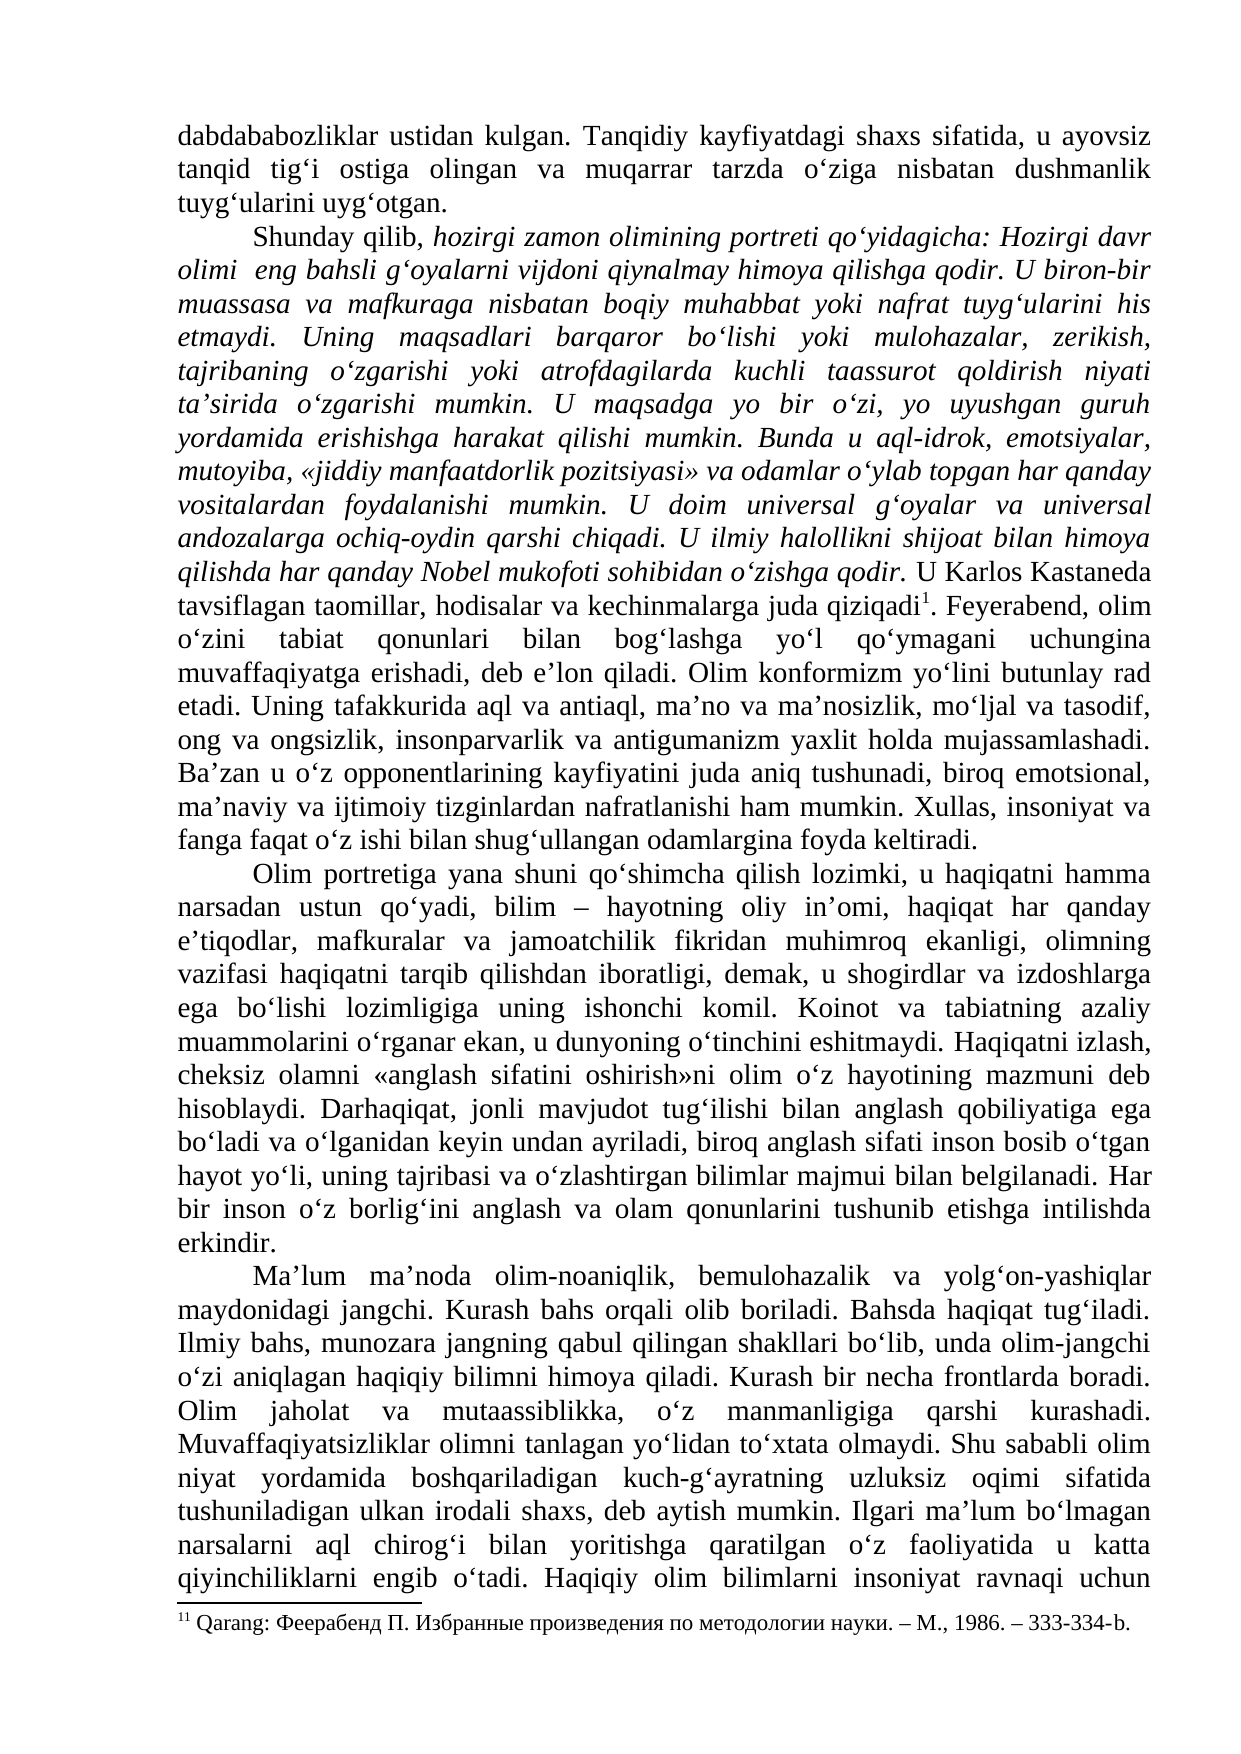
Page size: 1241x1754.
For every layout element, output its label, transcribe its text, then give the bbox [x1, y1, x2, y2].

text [177, 118, 1152, 219]
text Shunday qilib, hozirgi zamon olimining portreti qo‘yidagicha: Hozirgi davr olimi eng bahsli g‘oyalarni vijdoni qiynalmay himoya qilishga qodir. U biron-bir muassasa va mafkuraga nisbatan boqiy muhabbat yoki nafrat tuyg‘ularini his etmaydi. Uning maqsadlari barqaror bo‘lishi yoki mulohazalar, zerikish, tajribaning o‘zgarishi yoki atrofdagilarda kuchli taassurot qoldirish niyati ta’sirida o‘zgarishi mumkin. U maqsadga yo bir o‘zi, yo uyushgan guruh yordamida erishishga harakat qilishi mumkin. Bunda u aql-idrok, emotsiyalar, mutoyiba, «jiddiy manfaatdorlik pozitsiyasi» va odamlar o‘ylab topgan har qanday vositalardan foydalanishi mumkin. U doim universal g‘oyalar va universal andozalarga ochiq-oydin qarshi chiqadi. U ilmiy halollikni shijoat bilan himoya qilishda har qanday Nobel mukofoti sohibidan o‘zishga qodir. U Karlos Kastaneda tavsiflagan taomillar, hodisalar va kechinmalarga juda qiziqadi1. Feyerabend, olim o‘zini tabiat qonunlari bilan bog‘lashga yo‘l qo‘ymagani uchungina muvaffaqiyatga erishadi, deb e’lon qiladi. Olim konformizm yo‘lini butunlay rad etadi. Uning tafakkurida aql va antiaql, ma’no va ma’nosizlik, mo‘ljal va tasodif, ong va ongsizlik, insonparvarlik va antigumanizm yaxlit holda mujassamlashadi. Ba’zan u o‘z opponentlarining kayfiyatini juda aniq tushunadi, biroq emotsional, ma’naviy va ijtimoiy tizginlardan nafratlanishi ham mumkin. Xullas, insoniyat va fanga faqat o‘z ishi bilan shug‘ullangan odamlargina foyda keltiradi. [177, 219, 1152, 856]
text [177, 1258, 1152, 1594]
text Olim portretiga yana shuni qo‘shimcha qilish lozimki, u haqiqatni hamma narsadan ustun qo‘yadi, bilim – hayotning oliy in’omi, haqiqat har qanday e’tiqodlar, mafkuralar va jamoatchilik fikridan muhimroq ekanligi, olimning vazifasi haqiqatni tarqib qilishdan iboratligi, demak, u shogirdlar va izdoshlarga ega bo‘lishi lozimligiga uning ishonchi komil. Koinot va tabiatning azaliy muammolarini o‘rganar ekan, u dunyoning o‘tinchini eshitmaydi. Haqiqatni izlash, cheksiz olamni «anglash sifatini oshirish»ni olim o‘z hayotining mazmuni deb hisoblaydi. Darhaqiqat, jonli mavjudot tug‘ilishi bilan anglash qobiliyatiga ega bo‘ladi va o‘lganidan keyin undan ayriladi, biroq anglash sifati inson bosib o‘tgan hayot yo‘li, uning tajribasi va o‘zlashtirgan bilimlar majmui bilan belgilanadi. Har bir inson o‘z borlig‘ini anglash va olam qonunlarini tushunib etishga intilishda erkindir. [177, 856, 1152, 1258]
